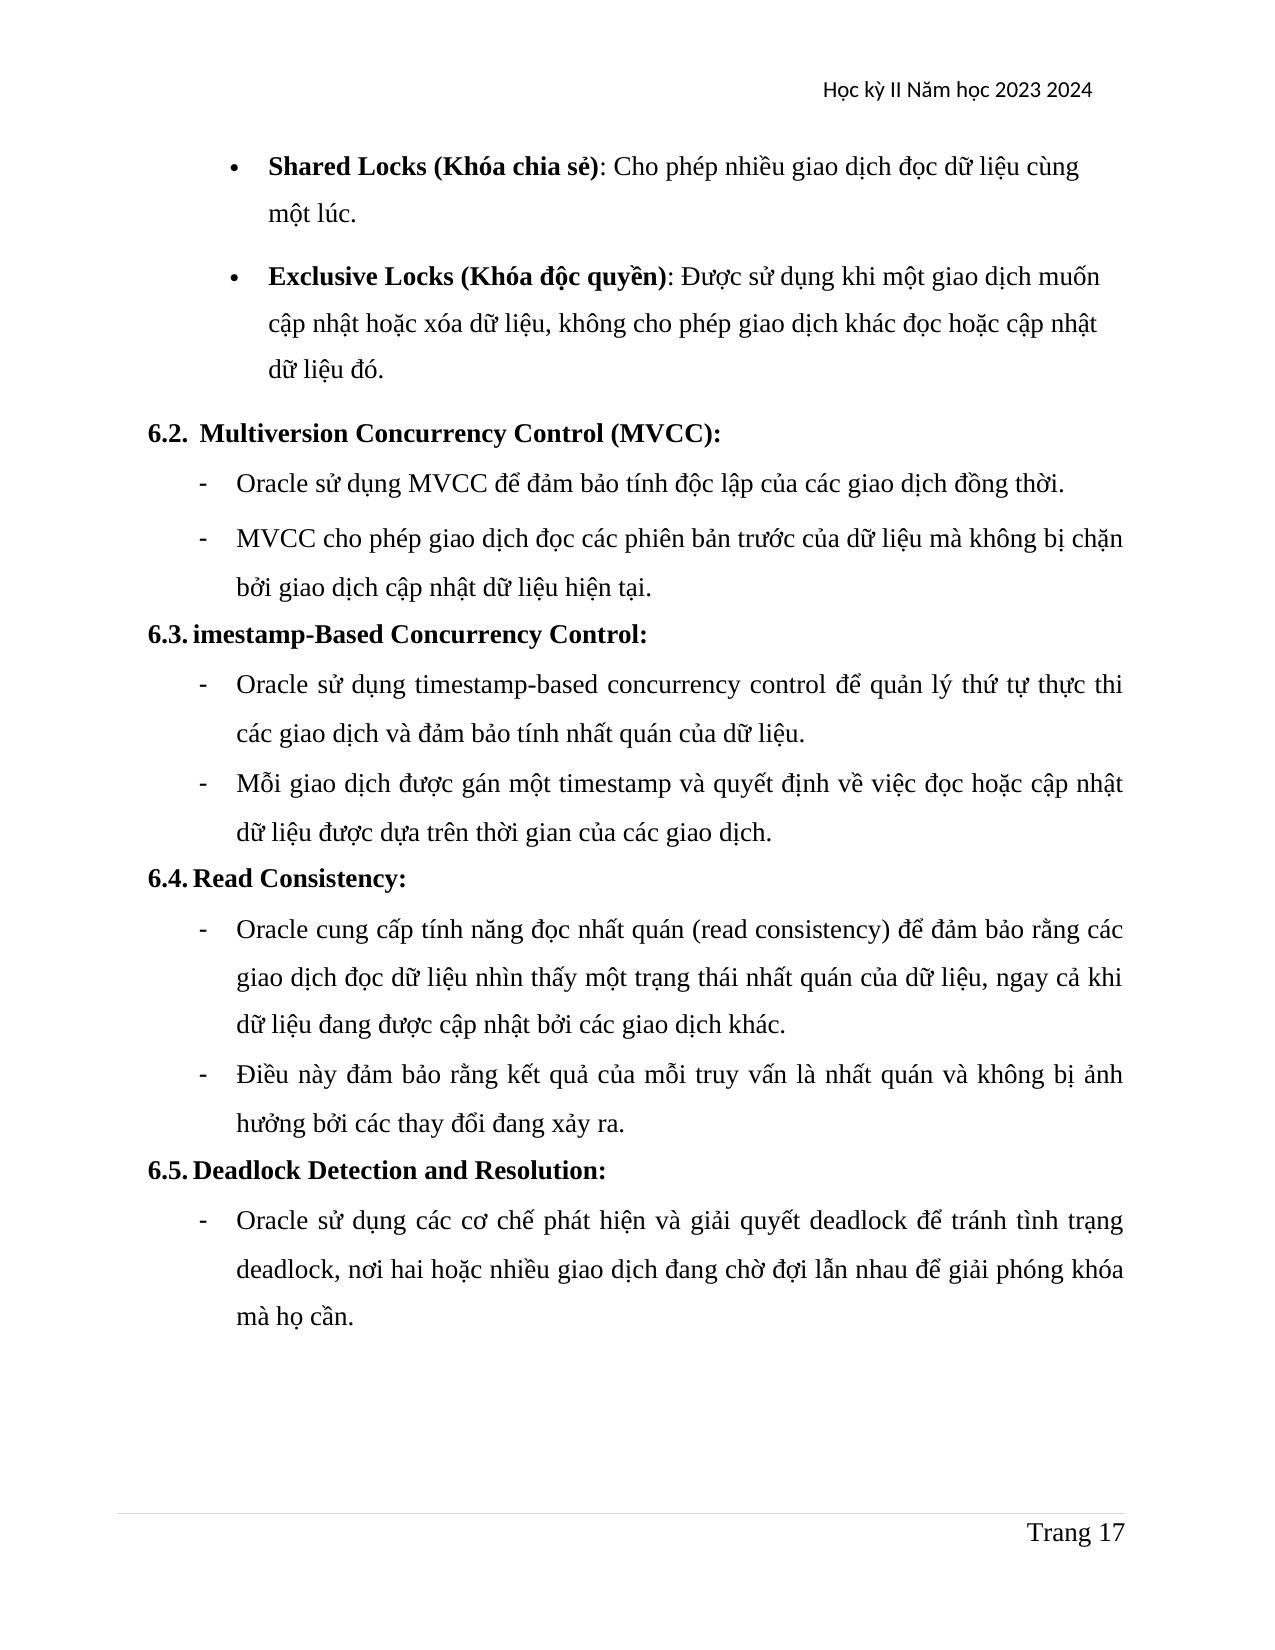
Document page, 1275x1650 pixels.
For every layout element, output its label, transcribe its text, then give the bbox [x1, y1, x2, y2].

list MVCC cho phép giao dịch đọc các phiên bản trước của dữ liệu mà không bị chặn bởi giao dịch cập nhật dữ liệu hiện tại. [199, 519, 1125, 602]
list Deadlock Detection and Resolution: [148, 1154, 1125, 1185]
list Multiversion Concurrency Control (MVCC): [148, 417, 1125, 448]
list Exclusive Locks (Khóa độc quyền): Được sử dụng khi một giao dịch muốn cập nhật hoặc xóa dữ liệu, không cho phép giao dịch khác đọc hoặc cập nhật dữ liệu đó. [231, 260, 1125, 384]
list Điều này đảm bảo rằng kết quả của mỗi truy vấn là nhất quán và không bị ảnh hưởng bởi các thay đổi đang xảy ra. [199, 1055, 1125, 1138]
list Oracle sử dụng MVCC để đảm bảo tính độc lập của các giao dịch đồng thời. [199, 463, 1125, 500]
list imestamp-Based Concurrency Control: [148, 618, 1125, 649]
list Oracle sử dụng timestamp-based concurrency control để quản lý thứ tự thực thi các giao dịch và đảm bảo tính nhất quán của dữ liệu. [199, 664, 1125, 748]
list Shared Locks (Khóa chia sẻ): Cho phép nhiều giao dịch đọc dữ liệu cùng một lúc. [231, 150, 1125, 228]
list Mỗi giao dịch được gán một timestamp và quyết định về việc đọc hoặc cập nhật dữ liệu được dựa trên thời gian của các giao dịch. [199, 763, 1125, 847]
list Oracle sử dụng các cơ chế phát hiện và giải quyết deadlock để tránh tình trạng deadlock, nơi hai hoặc nhiều giao dịch đang chờ đợi lẫn nhau để giải phóng khóa mà họ cần. [199, 1201, 1125, 1331]
list Read Consistency: [148, 862, 1125, 894]
list Oracle cung cấp tính năng đọc nhất quán (read consistency) để đảm bảo rằng các giao dịch đọc dữ liệu nhìn thấy một trạng thái nhất quán của dữ liệu, ngay cả khi dữ liệu đang được cập nhật bởi các giao dịch khác. [199, 909, 1125, 1039]
